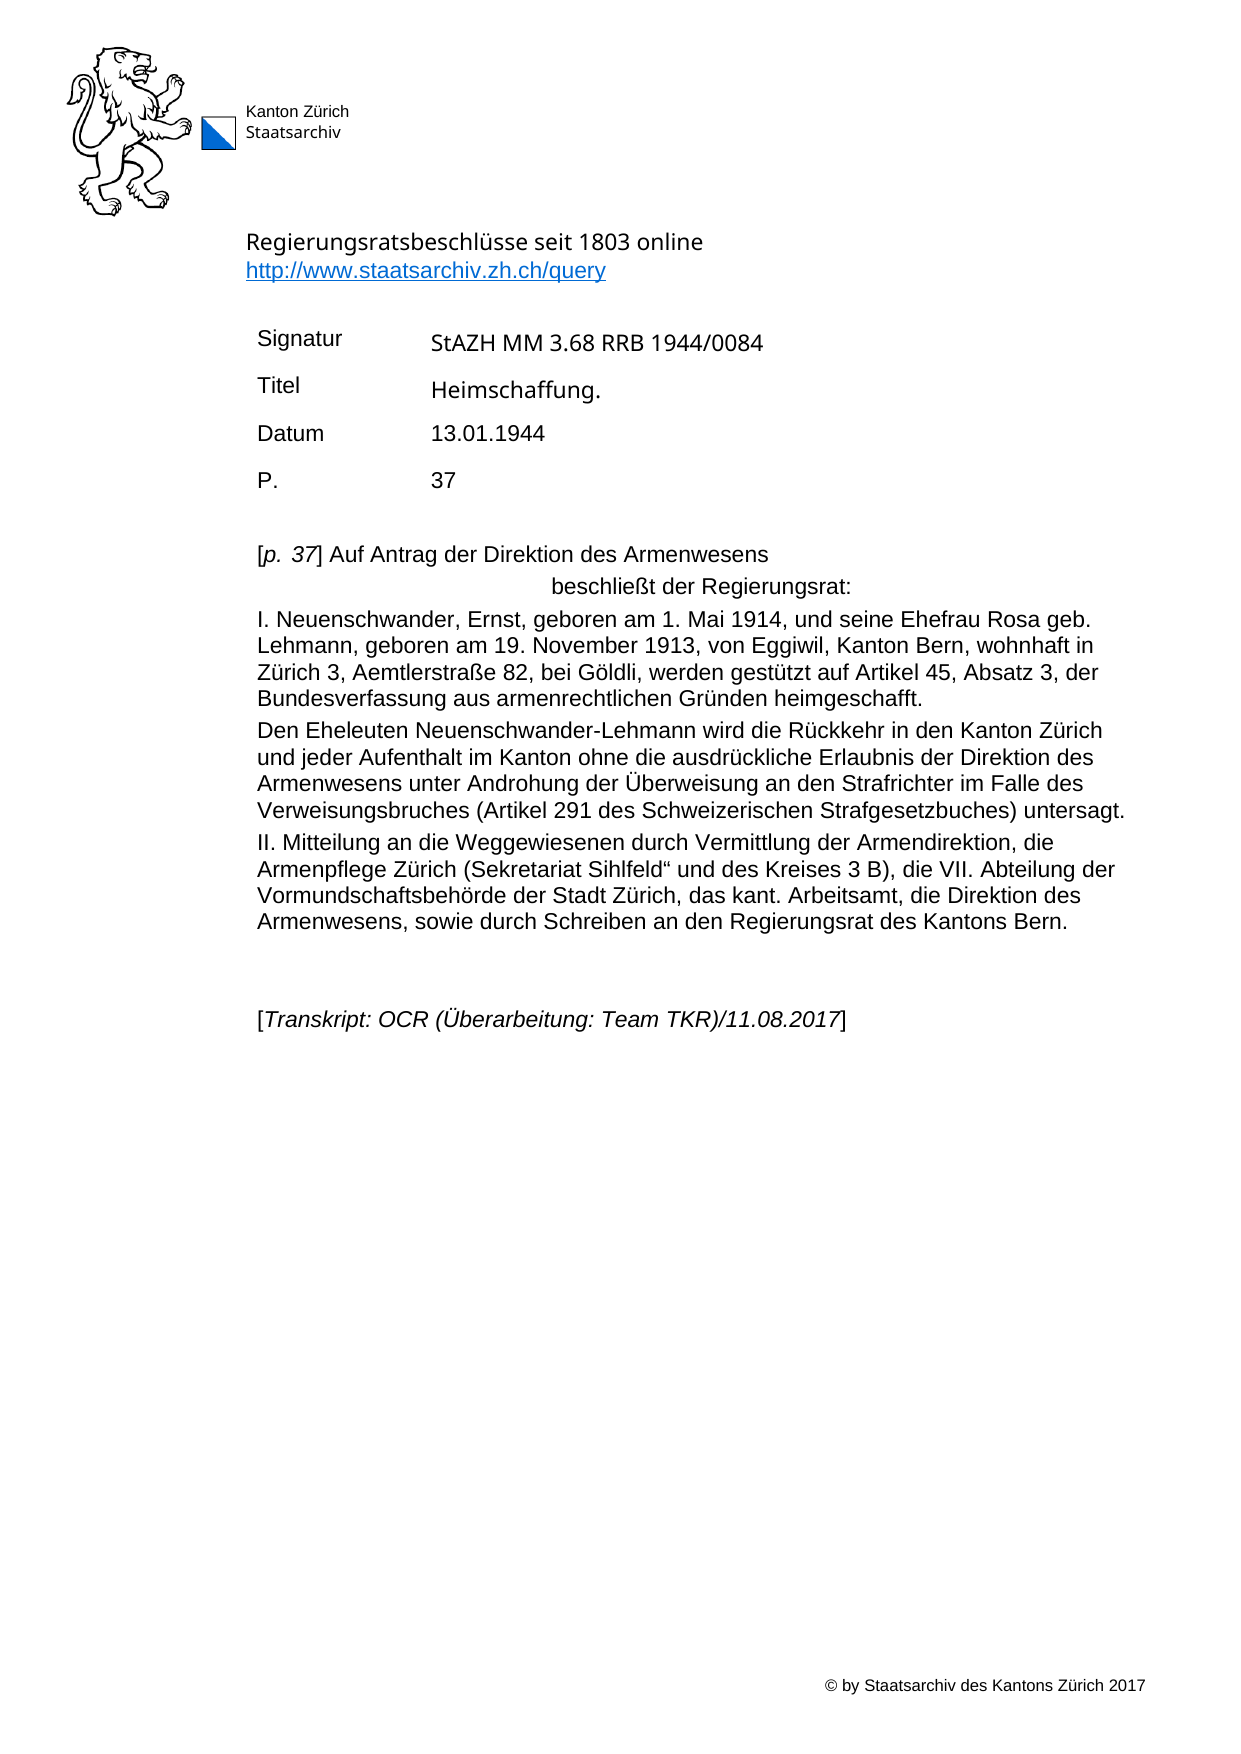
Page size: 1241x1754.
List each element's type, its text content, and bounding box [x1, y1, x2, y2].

table_cell Datum [246, 414, 419, 461]
text II. Mitteilung an die Weggewiesenen durch Vermittlung der Armendirektion, die Armenpflege Zürich (Sekretariat Sihlfeld“ und des Kreises 3 B), die VII. Abteilung der Vormundschaftsbehörde der Stadt Zürich, das kant. Arbeitsamt, die Direktion des Armenwesens, sowie durch Schreiben an den Regierungsrat des Kantons Bern. [257, 829, 1146, 934]
picture [59, 44, 196, 222]
table_cell Heimschaffung. [419, 366, 1119, 413]
table_cell 13.01.1944 [419, 414, 1119, 461]
text [Transkript: OCR (Überarbeitung: Team TKR)/11.08.2017] [257, 1006, 1146, 1032]
text [p. 37] Auf Antrag der Direktion des Armenwesens [257, 541, 1146, 567]
table_cell P. [246, 461, 419, 508]
text beschließt der Regierungsrat: [257, 573, 1146, 599]
table_cell Titel [246, 366, 419, 413]
text I. Neuenschwander, Ernst, geboren am 1. Mai 1914, und seine Ehefrau Rosa geb. Lehmann, geboren am 19. November 1913, von Eggiwil, Kanton Bern, wohnhaft in Zürich 3, Aemtlerstraße 82, bei Göldli, werden gestützt auf Artikel 45, Absatz 3, der Bundesverfassung aus armenrechtlichen Gründen heimgeschafft. [257, 606, 1146, 711]
table_header StAZH MM 3.68 RRB 1944/0084 [419, 319, 1119, 366]
table_cell 37 [419, 461, 1119, 508]
text Den Eheleuten Neuenschwander-Lehmann wird die Rückkehr in den Kanton Zürich und jeder Aufenthalt im Kanton ohne die ausdrückliche Erlaubnis der Direktion des Armenwesens unter Androhung der Überweisung an den Strafrichter im Falle des Verweisungsbruches (Artikel 291 des Schweizerischen Strafgesetzbuches) untersagt. [257, 717, 1146, 823]
picture [200, 115, 237, 151]
table_header Signatur [246, 319, 419, 366]
